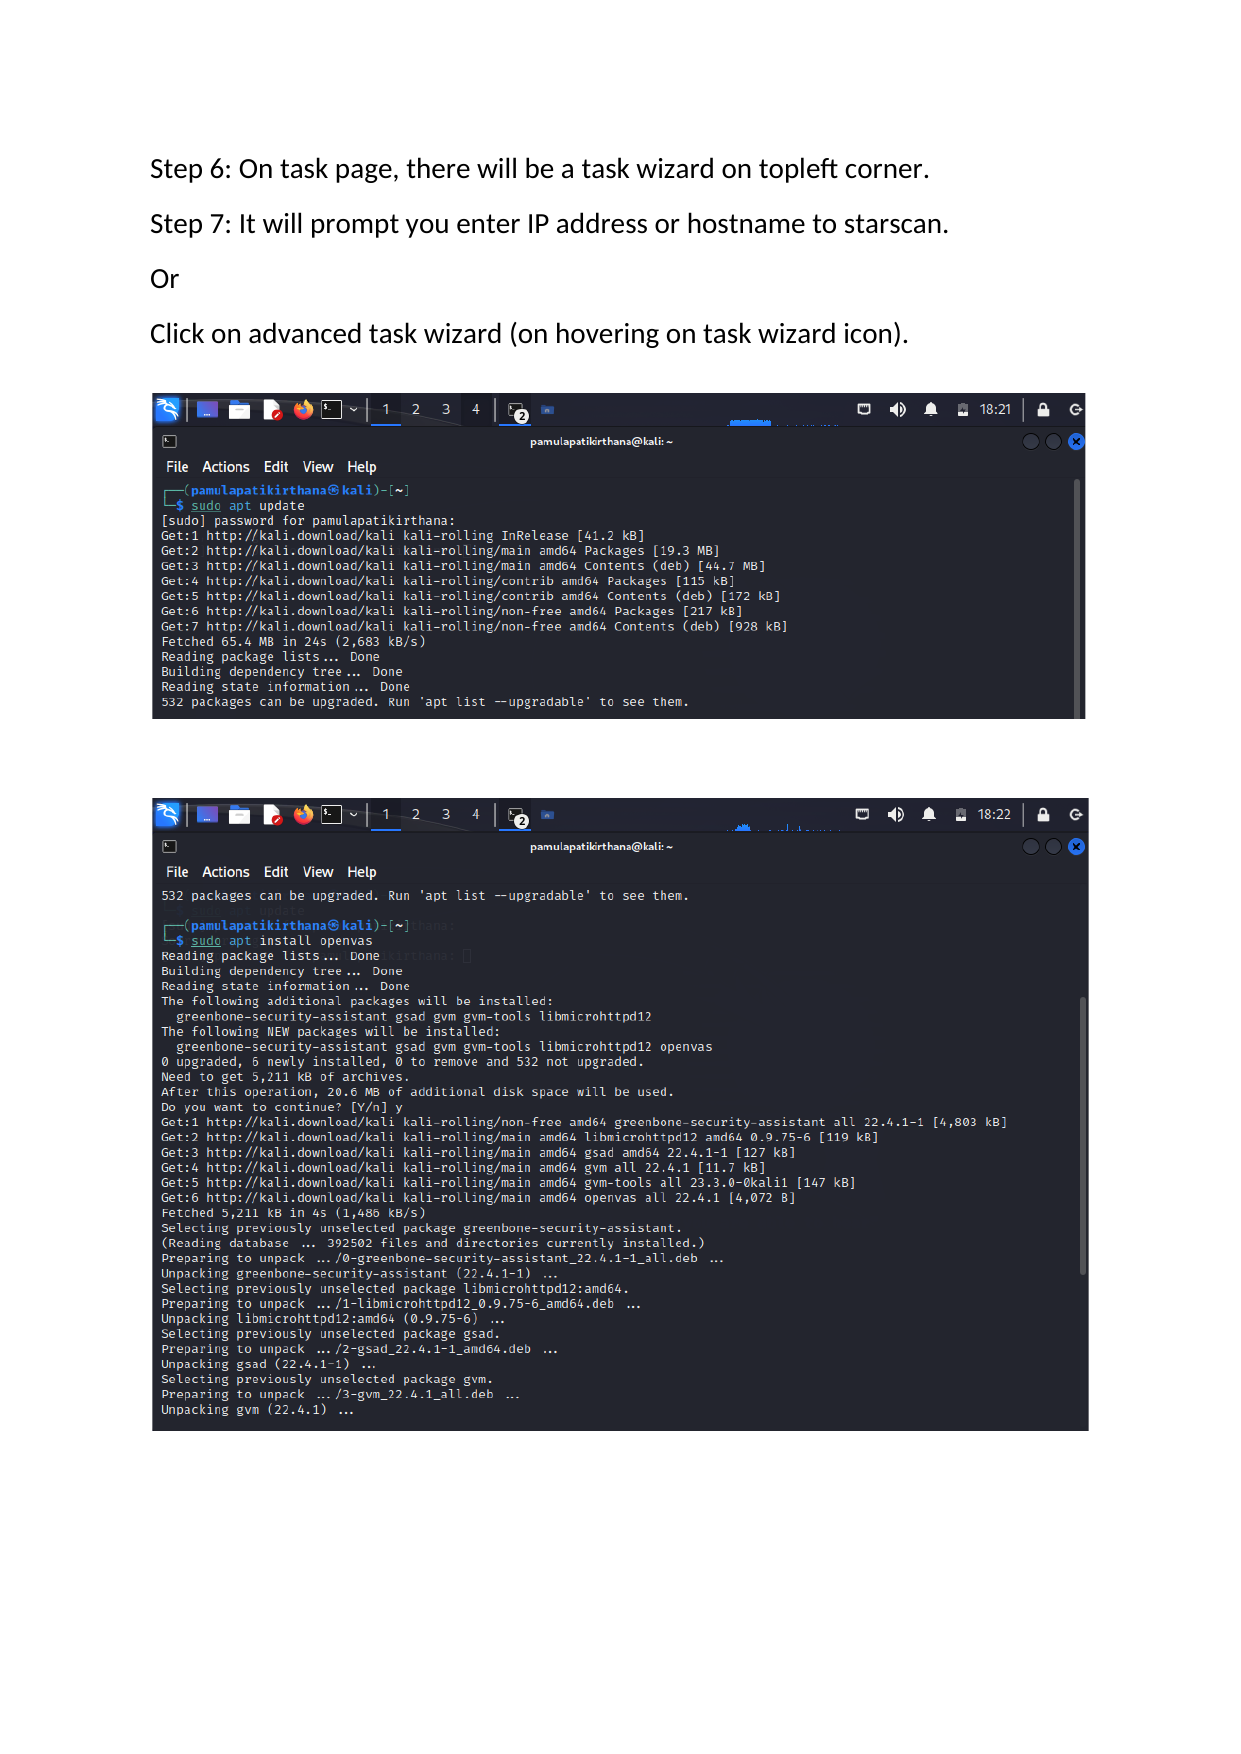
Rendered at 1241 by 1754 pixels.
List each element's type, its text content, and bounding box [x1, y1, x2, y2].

text Step 6: On task page, there will be a task wizard on topleft corner. [150, 150, 1090, 186]
text Step 7: It will prompt you enter IP address or hostname to starscan. [150, 205, 1090, 241]
text Click on advanced task wizard (on hovering on task wizard icon). [150, 315, 1090, 351]
text Or [150, 260, 1090, 296]
picture [151, 798, 1089, 1430]
